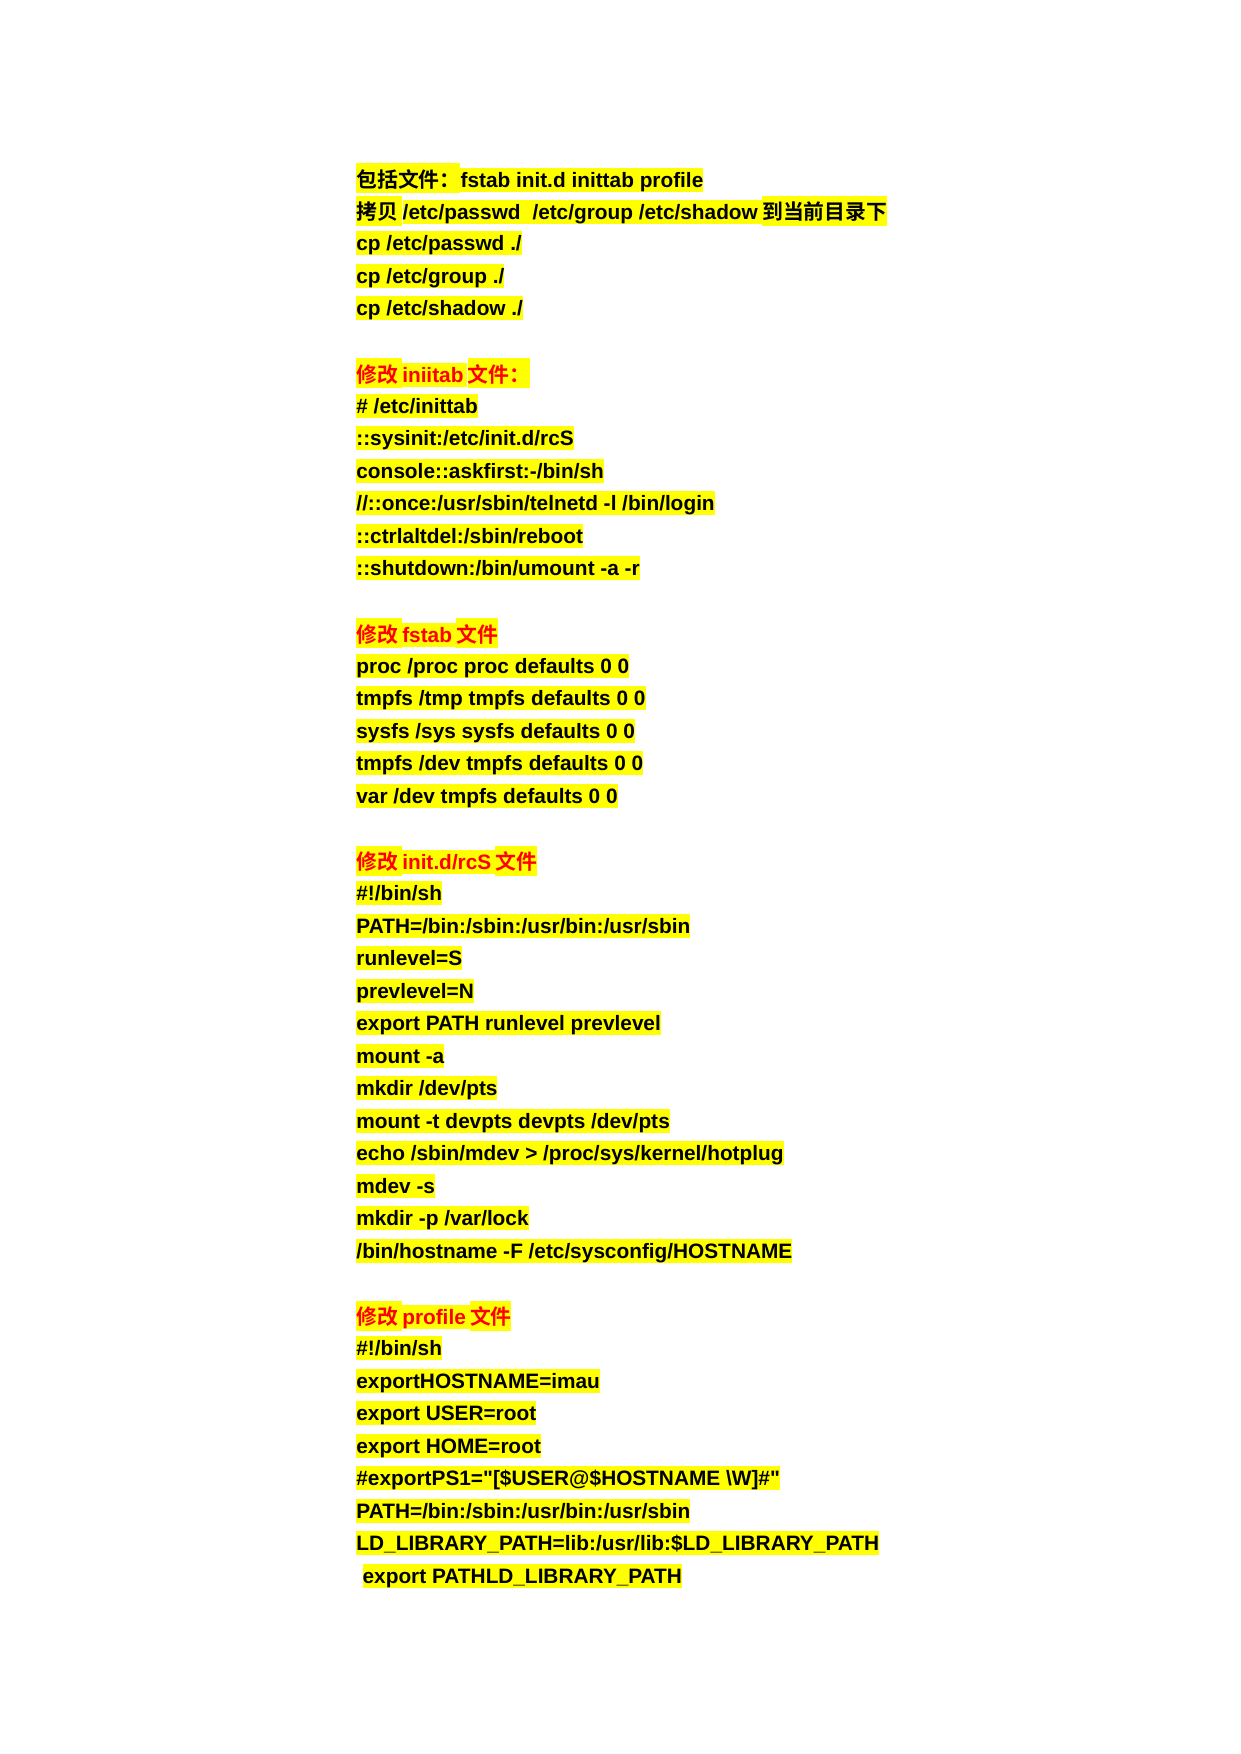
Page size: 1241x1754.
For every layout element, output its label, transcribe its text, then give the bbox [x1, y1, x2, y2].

list 修改fstab文件 [356, 617, 1053, 649]
text export PATHLD_LIBRARY_PATH [362, 1559, 1053, 1592]
list 修改init.d/rcS文件 [356, 844, 1053, 877]
list mdev -s [356, 1169, 1053, 1202]
list /bin/hostname -F /etc/sysconfig/HOSTNAME [356, 1234, 1053, 1267]
list sysfs /sys sysfs defaults 0 0 [356, 714, 1053, 747]
list mkdir /dev/pts [356, 1072, 1053, 1104]
list cp /etc/group ./ [356, 259, 1053, 292]
list tmpfs /tmp tmpfs defaults 0 0 [356, 682, 1053, 714]
list tmpfs /dev tmpfs defaults 0 0 [356, 747, 1053, 779]
text LD_LIBRARY_PATH=lib:/usr/lib:$LD_LIBRARY_PATH [356, 1527, 1053, 1559]
text exportHOSTNAME=imau [356, 1364, 1053, 1397]
list cp /etc/passwd ./ [356, 227, 1053, 259]
list ::ctrlaltdel:/sbin/reboot [356, 519, 1053, 552]
list prevlevel=N [356, 974, 1053, 1007]
list #!/bin/sh [356, 877, 1053, 909]
text PATH=/bin:/sbin:/usr/bin:/usr/sbin [356, 1494, 1053, 1527]
list mount -t devpts devpts /dev/pts [356, 1104, 1053, 1137]
list ::sysinit:/etc/init.d/rcS [356, 422, 1053, 454]
text #exportPS1="[$USER@$HOSTNAME \W]#" [356, 1462, 1053, 1494]
list runlevel=S [356, 942, 1053, 974]
list mount -a [356, 1039, 1053, 1072]
text #!/bin/sh [356, 1332, 1053, 1364]
list export PATH runlevel prevlevel [356, 1007, 1053, 1039]
list # /etc/inittab [356, 389, 1053, 422]
list 包括文件：fstab init.d inittab profile [356, 162, 1053, 194]
list proc /proc proc defaults 0 0 [356, 649, 1053, 682]
list var /dev tmpfs defaults 0 0 [356, 779, 1053, 812]
list cp /etc/shadow ./ [356, 292, 1053, 324]
list //::once:/usr/sbin/telnetd -l /bin/login [356, 487, 1053, 519]
list 拷贝 /etc/passwd /etc/group /etc/shadow到当前目录下 [356, 194, 1053, 227]
list 修改iniitab文件： [356, 357, 1053, 389]
list PATH=/bin:/sbin:/usr/bin:/usr/sbin [356, 909, 1053, 942]
list echo /sbin/mdev > /proc/sys/kernel/hotplug [356, 1137, 1053, 1169]
text 修改profile文件 [356, 1299, 1053, 1332]
list ::shutdown:/bin/umount -a -r [356, 552, 1053, 584]
list mkdir -p /var/lock [356, 1202, 1053, 1234]
list console::askfirst:-/bin/sh [356, 454, 1053, 487]
text export USER=root [356, 1397, 1053, 1429]
text export HOME=root [356, 1429, 1053, 1462]
